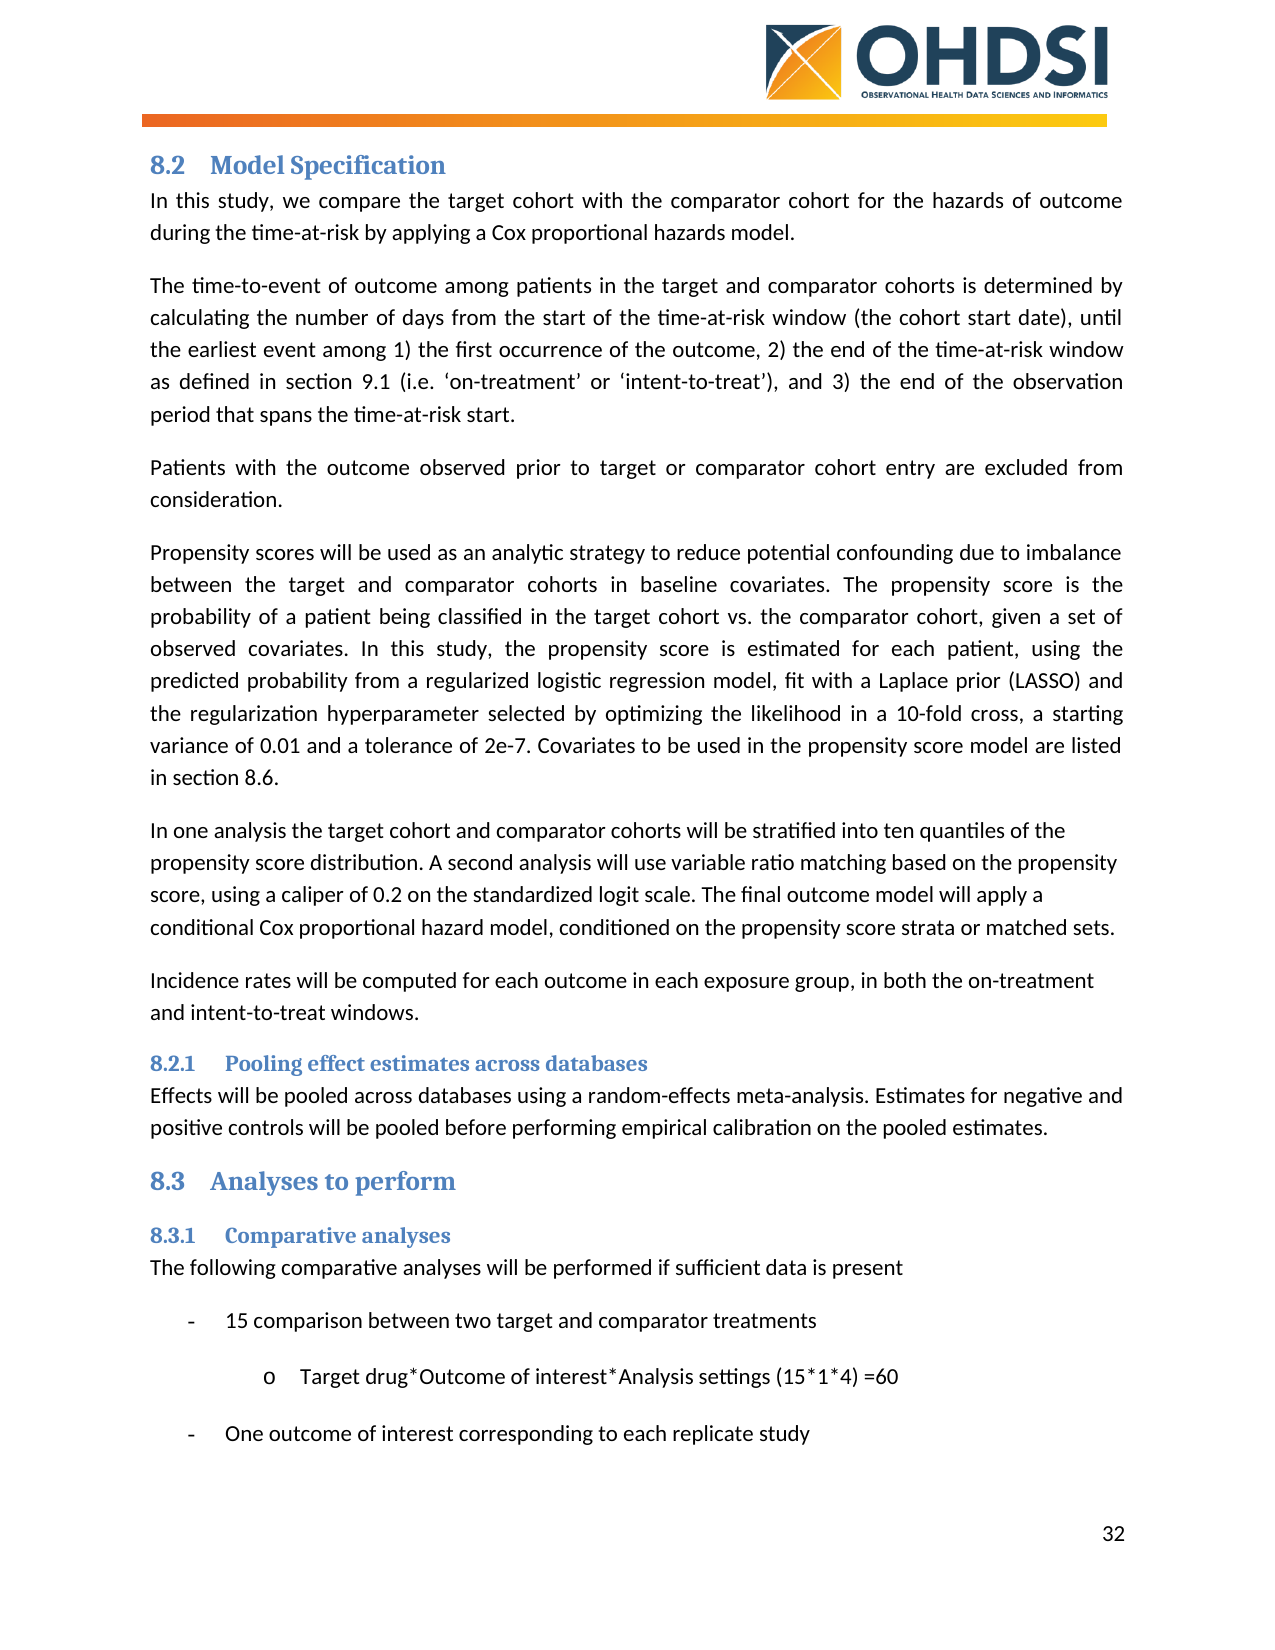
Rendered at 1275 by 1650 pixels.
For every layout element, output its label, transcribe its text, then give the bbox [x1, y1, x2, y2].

picture [748, 11, 1125, 114]
subtitle Comparative analyses [150, 1223, 1125, 1249]
list Target drug*Outcome of interest*Analysis settings (15*1*4) =60 [262, 1362, 1125, 1391]
text Propensity scores will be used as an analytic strategy to reduce potential confounding due to imbalance between the target and comparator cohorts in baseline covariates. The propensity score is the probability of a patient being classified in the target cohort vs. the comparator cohort, given a set of observed covariates. In this study, the propensity score is estimated for each patient, using the predicted probability from a regularized logistic regression model, fit with a Laplace prior (LASSO) and the regularization hyperparameter selected by optimizing the likelihood in a 10-fold cross, a starting variance of 0.01 and a tolerance of 2e-7. Covariates to be used in the propensity score model are listed in section 8.6. [150, 538, 1125, 791]
text In this study, we compare the target cohort with the comparator cohort for the hazards of outcome during the time-at-risk by applying a Cox proportional hazards model. [150, 186, 1125, 246]
text The time-to-event of outcome among patients in the target and comparator cohorts is determined by calculating the number of days from the start of the time-at-risk window (the cohort start date), until the earliest event among 1) the first occurrence of the outcome, 2) the end of the time-at-risk window as defined in section 9.1 (i.e. ‘on-treatment’ or ‘intent-to-treat’), and 3) the end of the observation period that spans the time-at-risk start. [150, 271, 1125, 428]
text The following comparative analyses will be performed if sufficient data is present [150, 1253, 1125, 1281]
subtitle Pooling effect estimates across databases [150, 1051, 1125, 1077]
text In one analysis the target cohort and comparator cohorts will be stratified into ten quantiles of the propensity score distribution. A second analysis will use variable ratio matching based on the propensity score, using a caliper of 0.2 on the standardized logit scale. The final outcome model will apply a conditional Cox proportional hazard model, conditioned on the propensity score strata or matched sets. [150, 816, 1125, 941]
text Patients with the outcome observed prior to target or comparator cohort entry are excluded from consideration. [150, 453, 1125, 513]
text Effects will be pooled across databases using a random-effects meta-analysis. Estimates for negative and positive controls will be pooled before performing empirical calibration on the pooled estimates. [150, 1081, 1125, 1141]
list 15 comparison between two target and comparator treatments [187, 1306, 1125, 1334]
subtitle Model Specification [150, 150, 1125, 181]
text Incidence rates will be computed for each outcome in each exposure group, in both the on-treatment and intent-to-treat windows. [150, 966, 1125, 1026]
list One outcome of interest corresponding to each replicate study [187, 1419, 1125, 1447]
subtitle Analyses to perform [150, 1166, 1125, 1198]
